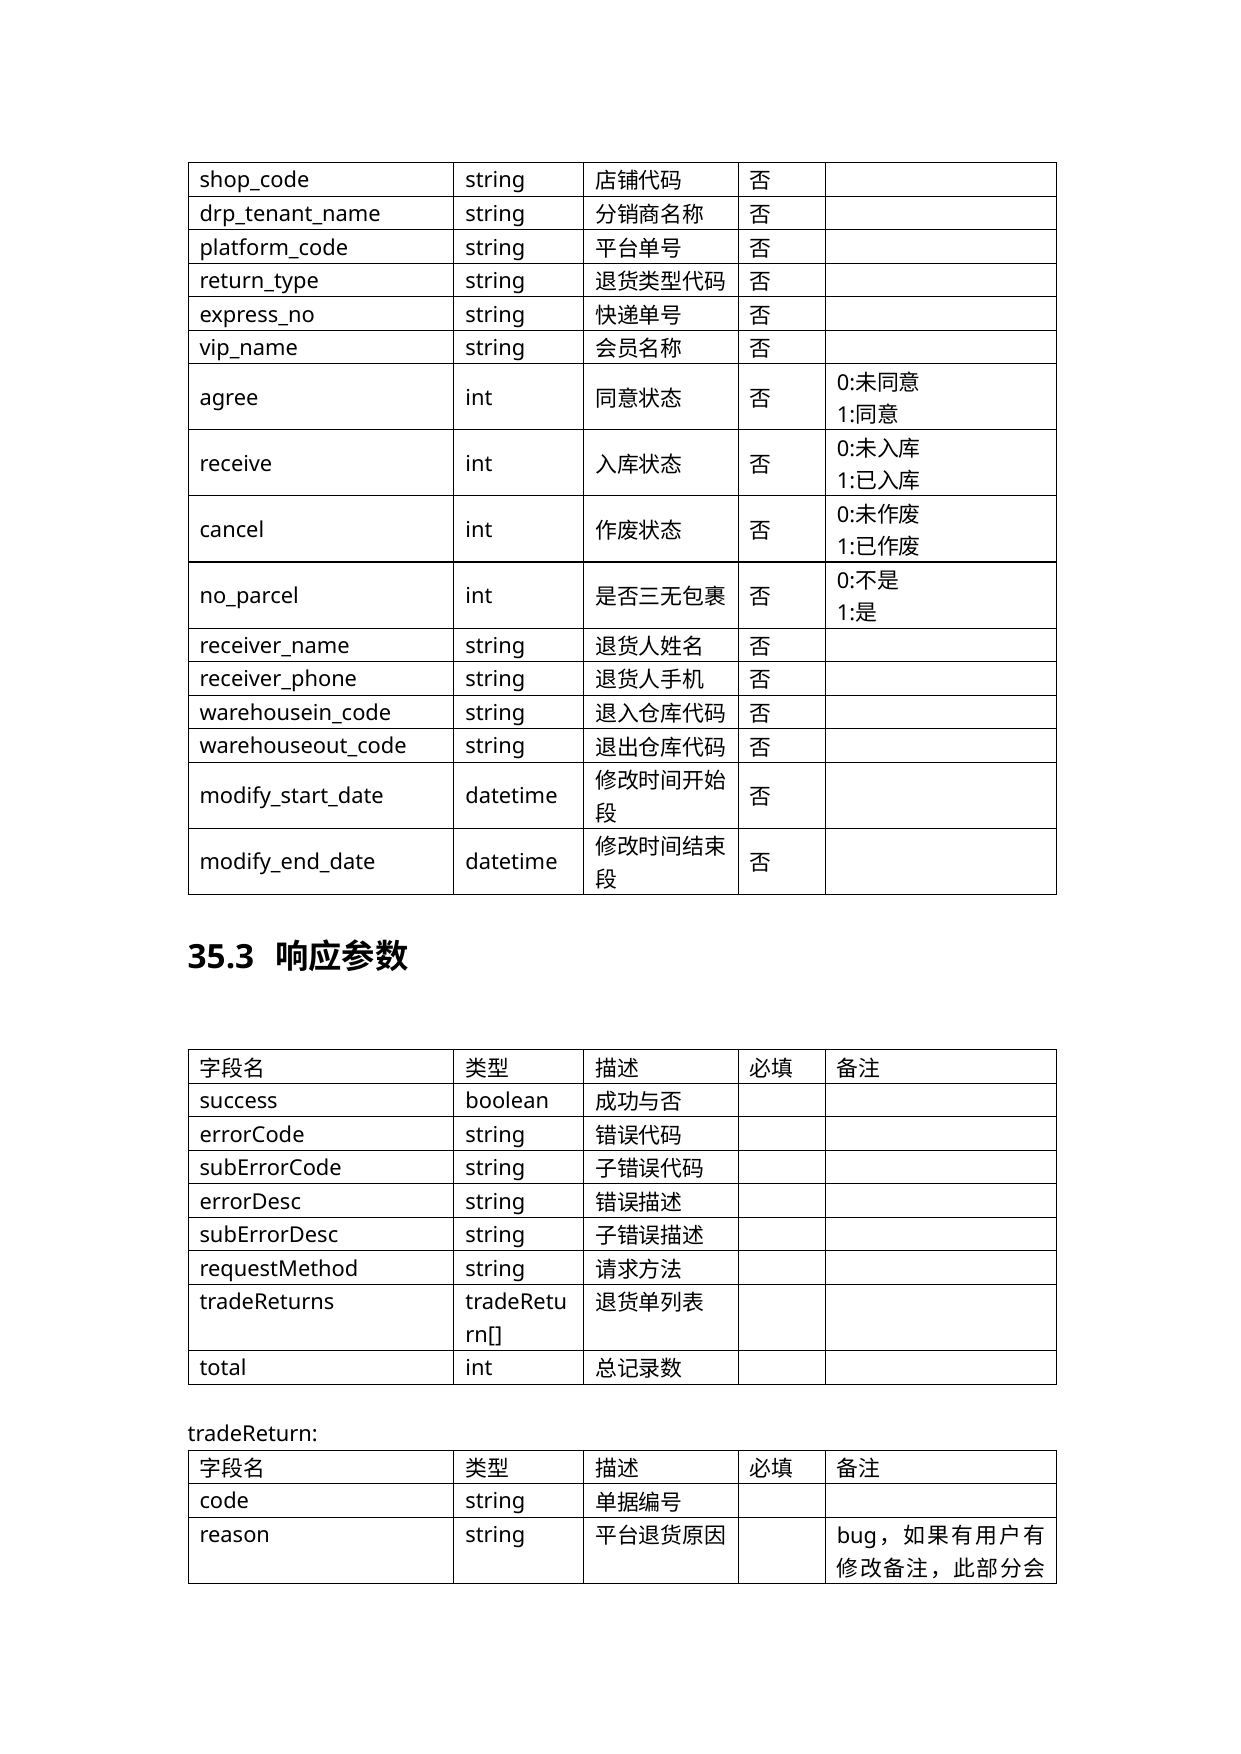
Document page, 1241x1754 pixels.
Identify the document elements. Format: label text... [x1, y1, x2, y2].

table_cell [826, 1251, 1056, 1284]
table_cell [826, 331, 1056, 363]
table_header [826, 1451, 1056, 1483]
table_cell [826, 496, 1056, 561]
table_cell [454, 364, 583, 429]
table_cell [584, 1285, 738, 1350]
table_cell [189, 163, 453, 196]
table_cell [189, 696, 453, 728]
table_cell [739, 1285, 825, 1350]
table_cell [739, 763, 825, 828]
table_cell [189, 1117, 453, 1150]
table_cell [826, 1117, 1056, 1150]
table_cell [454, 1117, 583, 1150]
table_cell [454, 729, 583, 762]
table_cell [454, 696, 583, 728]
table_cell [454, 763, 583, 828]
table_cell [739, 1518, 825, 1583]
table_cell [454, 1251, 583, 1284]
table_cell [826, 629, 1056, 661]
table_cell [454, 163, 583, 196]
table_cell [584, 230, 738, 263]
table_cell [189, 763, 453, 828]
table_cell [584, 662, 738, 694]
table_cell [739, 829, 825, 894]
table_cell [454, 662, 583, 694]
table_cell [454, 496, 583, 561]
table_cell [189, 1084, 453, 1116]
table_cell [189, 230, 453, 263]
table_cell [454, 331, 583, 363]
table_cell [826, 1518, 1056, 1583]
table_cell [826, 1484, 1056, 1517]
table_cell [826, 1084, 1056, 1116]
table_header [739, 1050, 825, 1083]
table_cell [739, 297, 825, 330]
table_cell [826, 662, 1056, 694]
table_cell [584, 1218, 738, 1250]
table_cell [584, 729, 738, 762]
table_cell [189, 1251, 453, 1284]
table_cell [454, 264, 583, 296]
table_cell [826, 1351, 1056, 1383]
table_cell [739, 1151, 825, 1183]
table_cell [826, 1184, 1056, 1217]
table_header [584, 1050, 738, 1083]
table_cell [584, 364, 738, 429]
subtitle 响应参数 [187, 922, 1053, 987]
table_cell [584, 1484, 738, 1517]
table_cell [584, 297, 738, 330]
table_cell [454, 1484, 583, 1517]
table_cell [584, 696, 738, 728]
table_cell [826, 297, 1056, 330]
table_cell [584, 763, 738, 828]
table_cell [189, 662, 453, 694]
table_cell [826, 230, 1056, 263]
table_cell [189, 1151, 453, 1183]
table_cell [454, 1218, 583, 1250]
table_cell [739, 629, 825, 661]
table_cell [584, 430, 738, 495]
text tradeReturn: [187, 1417, 1053, 1449]
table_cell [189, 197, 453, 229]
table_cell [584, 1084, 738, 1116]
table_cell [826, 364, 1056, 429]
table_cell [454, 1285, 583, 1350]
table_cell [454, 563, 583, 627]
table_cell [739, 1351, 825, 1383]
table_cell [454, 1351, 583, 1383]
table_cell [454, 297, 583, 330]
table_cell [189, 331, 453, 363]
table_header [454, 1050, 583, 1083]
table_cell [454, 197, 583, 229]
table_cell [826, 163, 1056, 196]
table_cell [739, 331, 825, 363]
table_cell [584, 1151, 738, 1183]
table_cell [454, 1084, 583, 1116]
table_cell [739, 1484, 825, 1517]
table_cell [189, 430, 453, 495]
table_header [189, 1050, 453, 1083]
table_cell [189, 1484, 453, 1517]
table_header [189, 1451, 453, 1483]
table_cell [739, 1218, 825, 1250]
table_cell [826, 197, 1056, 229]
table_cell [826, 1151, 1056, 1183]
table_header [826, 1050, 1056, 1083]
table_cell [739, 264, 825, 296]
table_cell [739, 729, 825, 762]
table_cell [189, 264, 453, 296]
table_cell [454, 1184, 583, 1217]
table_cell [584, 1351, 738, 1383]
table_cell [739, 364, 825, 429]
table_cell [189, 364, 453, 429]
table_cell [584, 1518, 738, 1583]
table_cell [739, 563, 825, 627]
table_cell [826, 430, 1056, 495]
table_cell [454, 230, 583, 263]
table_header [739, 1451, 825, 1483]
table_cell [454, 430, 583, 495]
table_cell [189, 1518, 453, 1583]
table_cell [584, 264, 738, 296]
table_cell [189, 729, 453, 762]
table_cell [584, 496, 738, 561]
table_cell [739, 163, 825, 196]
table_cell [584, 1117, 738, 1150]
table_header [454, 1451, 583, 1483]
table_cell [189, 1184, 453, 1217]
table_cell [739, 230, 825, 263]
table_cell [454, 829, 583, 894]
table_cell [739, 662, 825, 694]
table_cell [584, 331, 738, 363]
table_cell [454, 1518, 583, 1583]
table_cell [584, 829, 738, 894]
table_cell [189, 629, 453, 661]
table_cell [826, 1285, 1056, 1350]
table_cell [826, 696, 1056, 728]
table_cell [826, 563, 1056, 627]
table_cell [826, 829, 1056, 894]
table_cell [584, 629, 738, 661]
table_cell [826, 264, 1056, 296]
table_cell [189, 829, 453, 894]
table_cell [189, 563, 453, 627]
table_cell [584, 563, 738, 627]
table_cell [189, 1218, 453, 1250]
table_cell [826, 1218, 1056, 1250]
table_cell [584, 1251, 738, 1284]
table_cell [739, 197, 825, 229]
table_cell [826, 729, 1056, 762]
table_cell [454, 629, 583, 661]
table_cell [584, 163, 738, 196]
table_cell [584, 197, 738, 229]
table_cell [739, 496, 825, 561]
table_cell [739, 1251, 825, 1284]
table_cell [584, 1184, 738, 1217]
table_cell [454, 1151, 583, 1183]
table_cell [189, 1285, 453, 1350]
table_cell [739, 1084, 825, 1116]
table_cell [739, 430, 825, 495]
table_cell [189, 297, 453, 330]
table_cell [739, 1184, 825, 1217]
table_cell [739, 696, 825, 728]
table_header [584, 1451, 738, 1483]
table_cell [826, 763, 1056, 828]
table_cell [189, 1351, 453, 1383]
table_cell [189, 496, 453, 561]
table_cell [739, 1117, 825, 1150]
